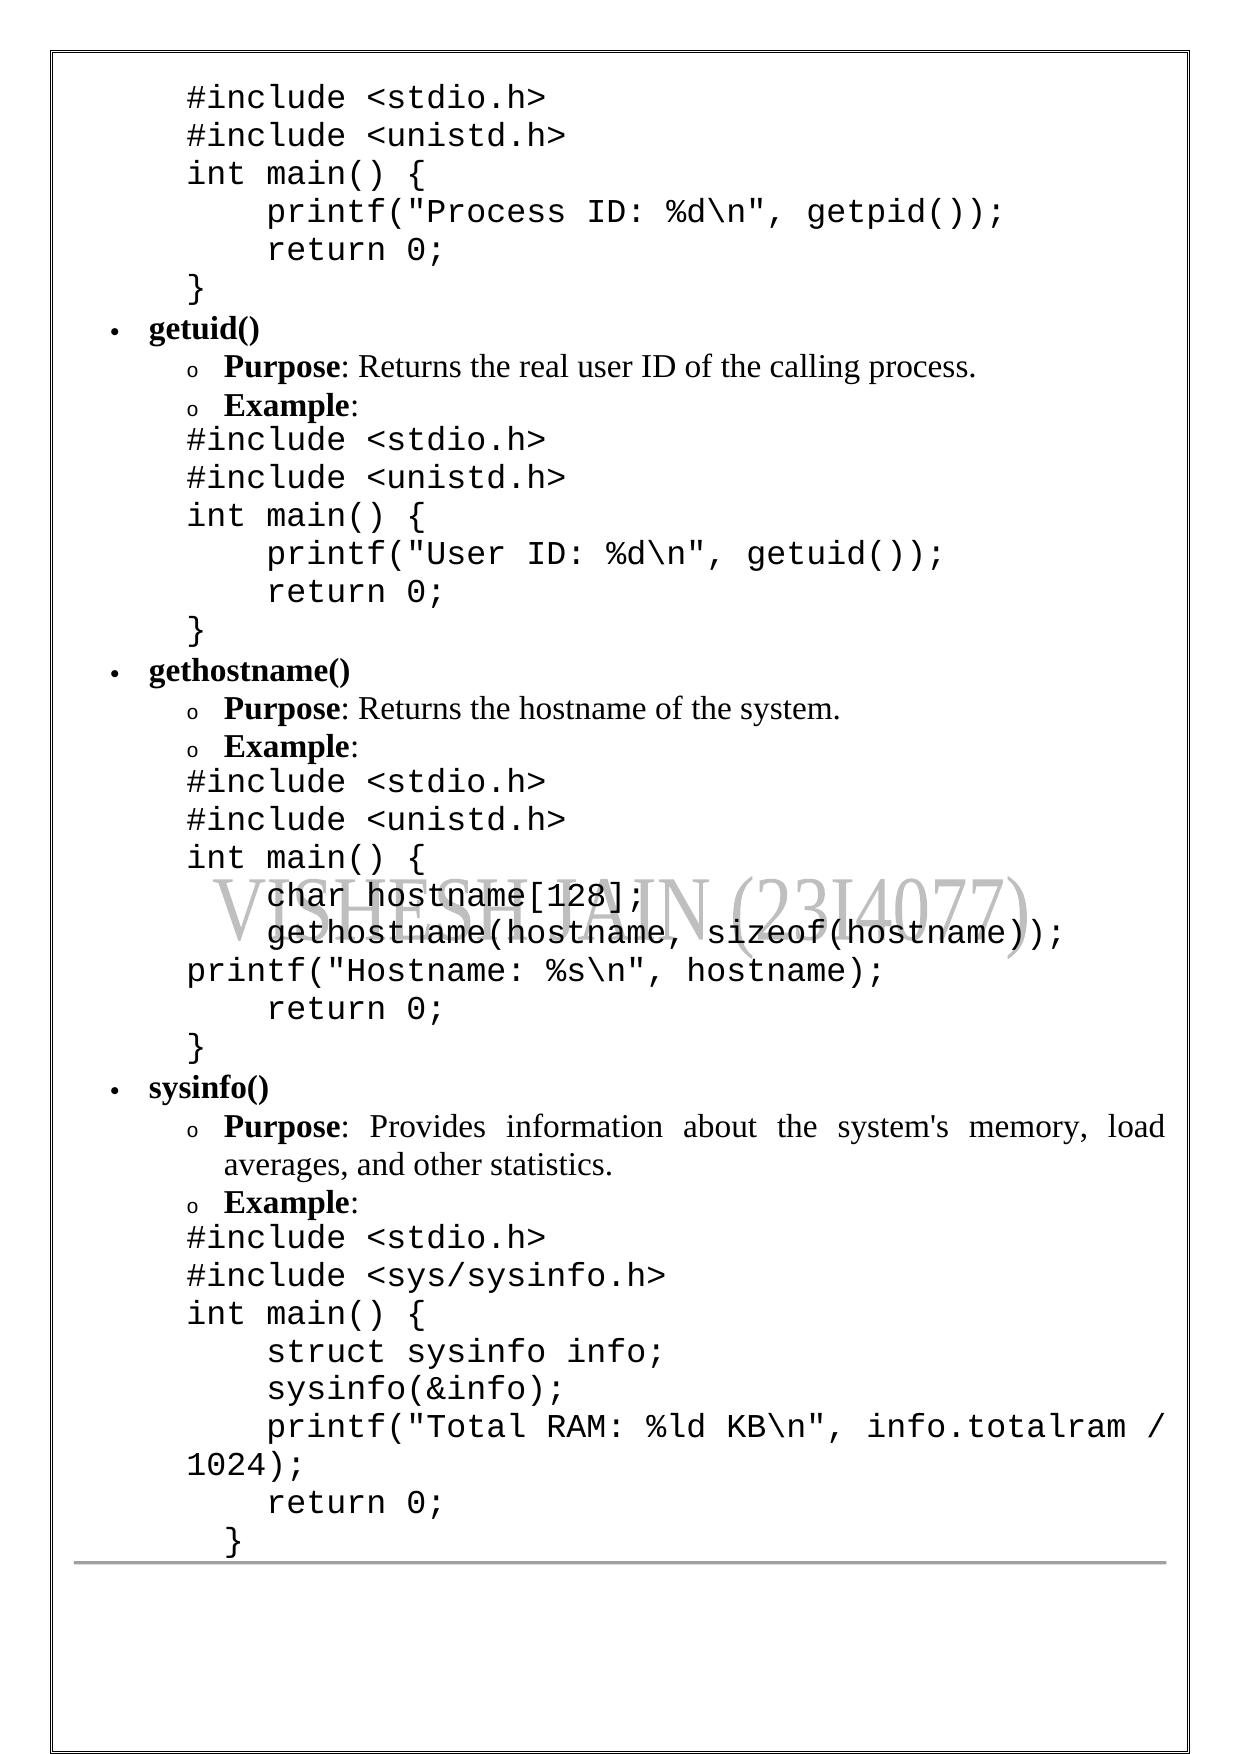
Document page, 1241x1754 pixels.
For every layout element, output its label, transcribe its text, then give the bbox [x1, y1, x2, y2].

list Purpose: Returns the real user ID of the calling process. [186, 346, 1166, 385]
text #include <unistd.h> [186, 119, 1166, 157]
text sysinfo(&info); [186, 1372, 1166, 1410]
text printf("Process ID: %d\n", getpid()); [186, 195, 1166, 232]
list Example: [186, 727, 1166, 765]
text return 0; [186, 992, 1166, 1030]
list Example: [186, 1182, 1166, 1221]
list getuid() [111, 308, 1166, 346]
text printf("Total RAM: %ld KB\n", info.totalram / 1024); [186, 1410, 1166, 1486]
text int main() { [186, 841, 1166, 878]
text char hostname[128]; [186, 878, 1166, 916]
text return 0; [186, 232, 1166, 270]
text } [224, 1523, 1166, 1561]
text #include <sys/sysinfo.h> [186, 1259, 1166, 1296]
text } [186, 1030, 1166, 1067]
list gethostname() [111, 650, 1166, 688]
text #include <unistd.h> [186, 461, 1166, 499]
text printf("User ID: %d\n", getuid()); [186, 537, 1166, 574]
text struct sysinfo info; [186, 1334, 1166, 1372]
text } [186, 270, 1166, 308]
text printf("Hostname: %s\n", hostname); [186, 954, 1166, 992]
text #include <stdio.h> [186, 81, 1166, 119]
text #include <stdio.h> [186, 765, 1166, 803]
list Purpose: Provides information about the system's memory, load averages, and other statistics. [186, 1106, 1166, 1182]
text #include <unistd.h> [186, 803, 1166, 841]
text gethostname(hostname, sizeof(hostname)); [186, 916, 1166, 954]
text #include <stdio.h> [186, 1221, 1166, 1259]
text return 0; [186, 1486, 1166, 1523]
text int main() { [186, 1296, 1166, 1334]
list Example: [186, 385, 1166, 423]
text #include <stdio.h> [186, 423, 1166, 461]
text int main() { [186, 157, 1166, 195]
list sysinfo() [111, 1067, 1166, 1106]
text int main() { [186, 499, 1166, 537]
text } [186, 612, 1166, 650]
text return 0; [186, 574, 1166, 612]
list Purpose: Returns the hostname of the system. [186, 688, 1166, 727]
